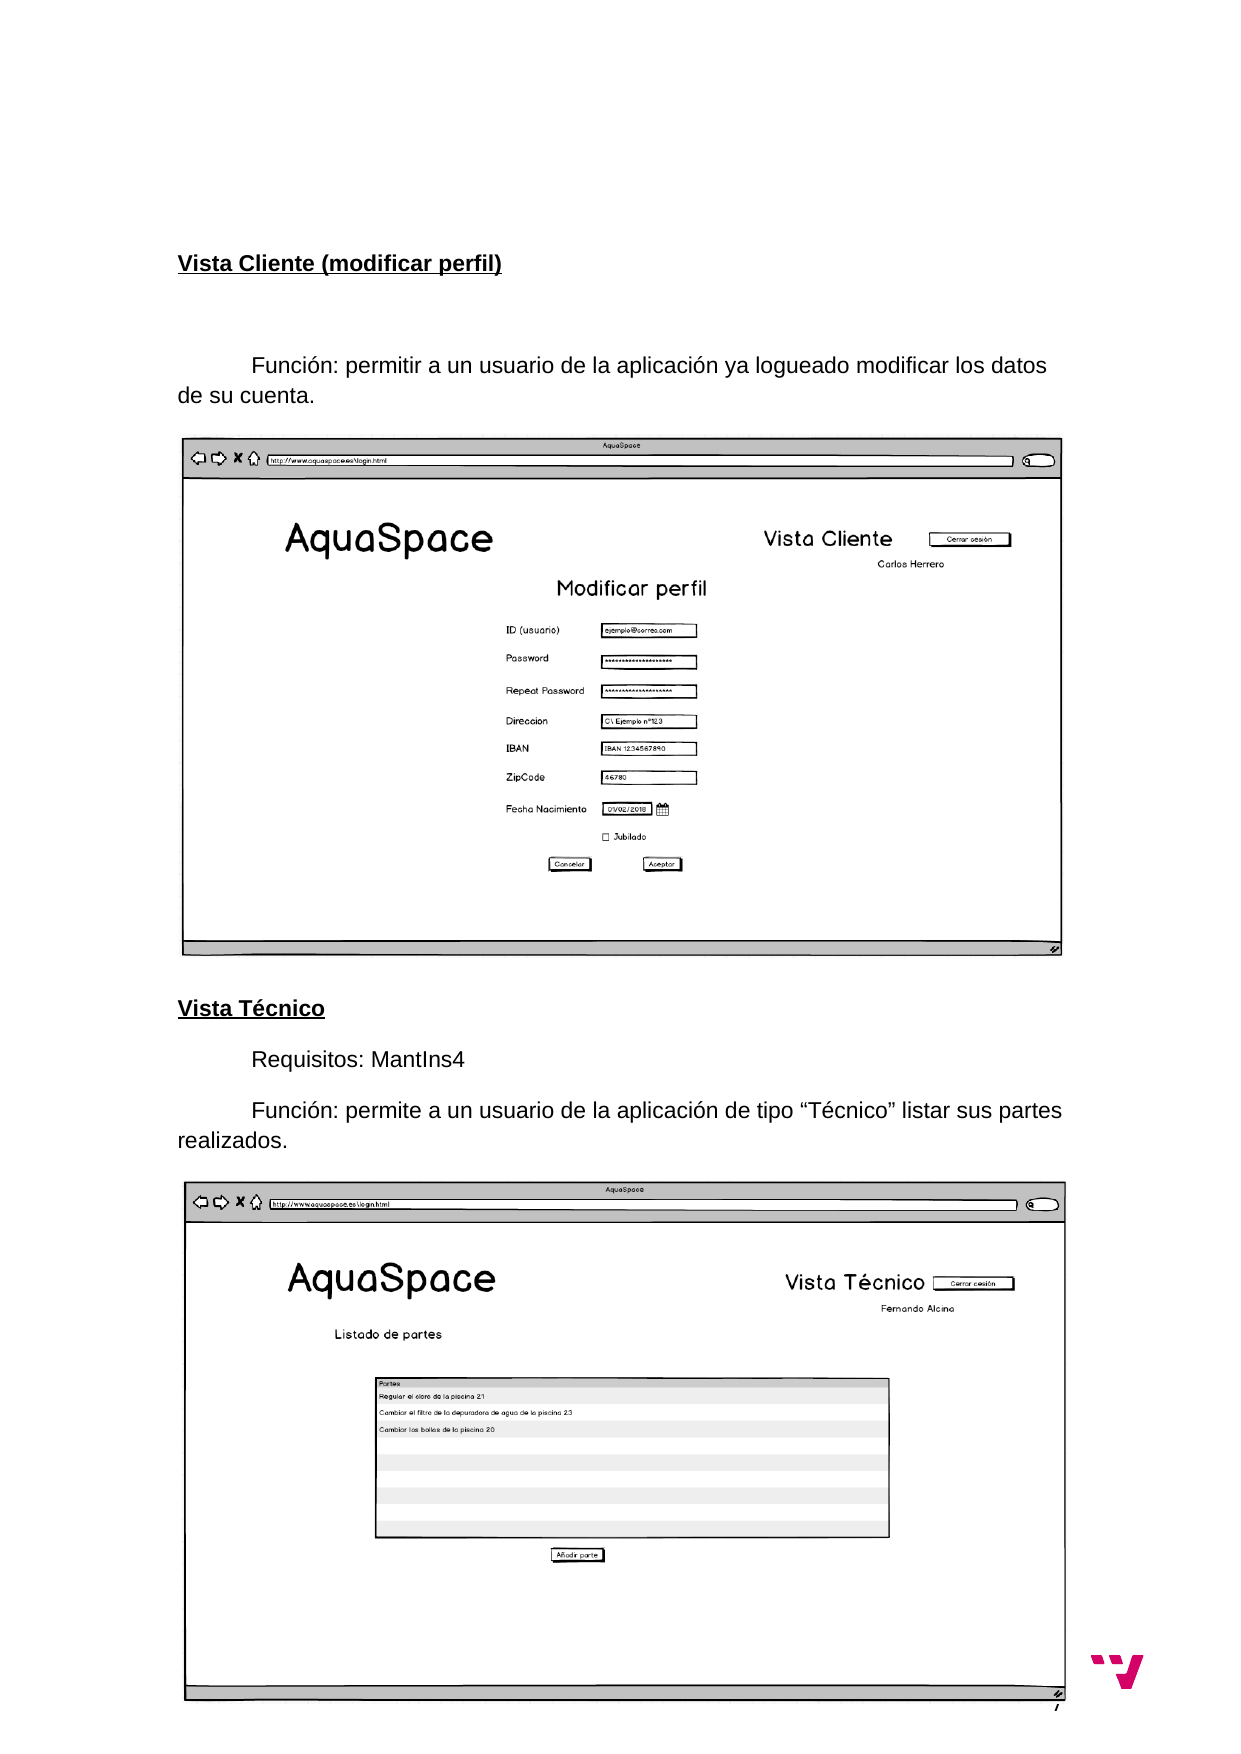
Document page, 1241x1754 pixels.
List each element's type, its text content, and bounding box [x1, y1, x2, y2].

text Vista Cliente (modificar perfil) [177, 250, 1063, 276]
picture [1090, 1654, 1144, 1689]
text Función: permitir a un usuario de la aplicación ya logueado modificar los datos de su cuenta. [177, 352, 1063, 408]
picture [181, 1180, 1068, 1704]
text Requisitos: MantIns4 [177, 1046, 1063, 1072]
text Función: permite a un usuario de la aplicación de tipo “Técnico” listar sus partes realizados. [177, 1097, 1063, 1153]
text Vista Técnico [177, 994, 1063, 1021]
picture [178, 434, 1065, 958]
